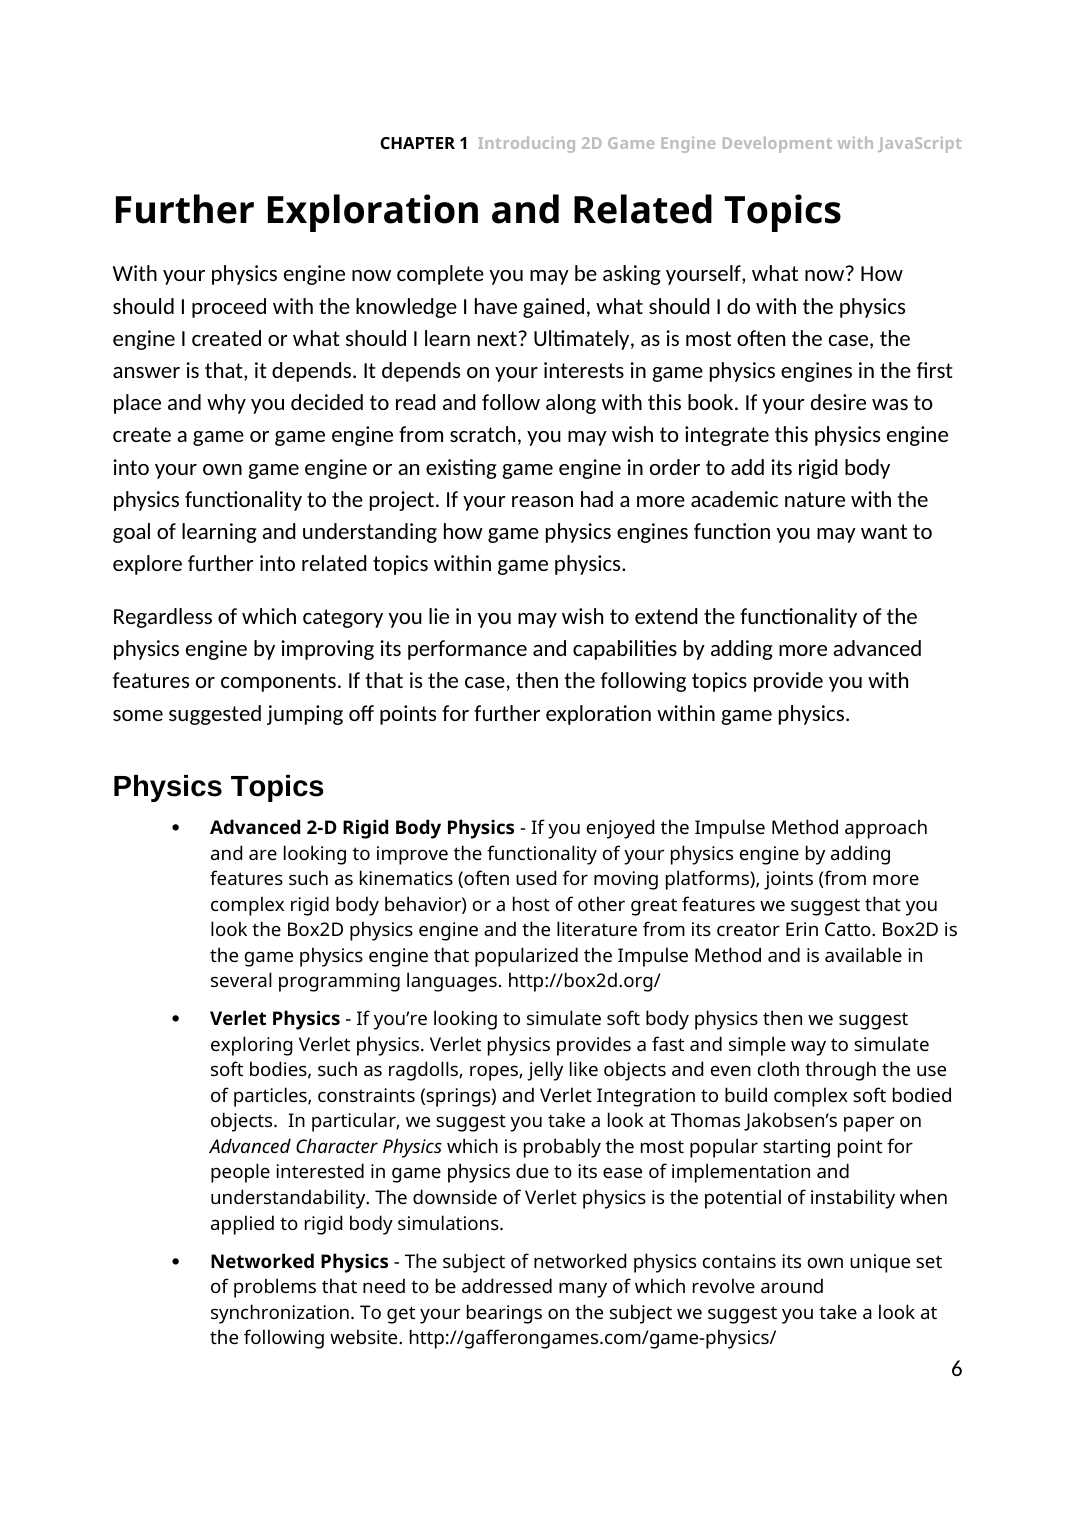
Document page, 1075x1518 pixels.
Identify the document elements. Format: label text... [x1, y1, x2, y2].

text Advanced 2-D Rigid Body Physics - If you enjoyed the Impulse Method approach and are looking to improve the functionality of your physics engine by adding features such as kinematics (often used for moving platforms), joints (from more complex rigid body behavior) or a host of other great features we suggest that you look the Box2D physics engine and the literature from its creator Erin Catto. Box2D is the game physics engine that popularized the Impulse Method and is available in several programming languages. http://box2d.org/ [172, 814, 962, 993]
text With your physics engine now complete you may be asking yourself, what now? How should I proceed with the knowledge I have gained, what should I do with the physics engine I created or what should I learn next? Ultimately, as is most often the case, the answer is that, it depends. It depends on your interests in game physics engines in the first place and why you decided to read and follow along with this book. If your desire was to create a game or game engine from scratch, you may wish to integrate this physics engine into your own game engine or an existing game engine in order to add its rigid body physics functionality to the project. If your reason had a more academic nature with the goal of learning and understanding how game physics engines function you may want to explore further into related topics within game physics. [112, 259, 962, 577]
text Regardless of which category you lie in you may wish to extend the functionality of the physics engine by improving its performance and capabilities by adding more advanced features or components. If that is the case, then the following topics provide you with some suggested jumping off points for further exploration within game physics. [112, 602, 962, 727]
text Networked Physics - The subject of networked physics contains its own unique set of problems that need to be addressed many of which revolve around synchronization. To get your bearings on the subject we suggest you take a look at the following website. http://gafferongames.com/game-physics/ [172, 1248, 962, 1350]
text Verlet Physics - If you’re looking to simulate soft body physics then we suggest exploring Verlet physics. Verlet physics provides a fast and simple way to simulate soft bodies, such as ragdolls, ropes, jelly like objects and even cloth through the use of particles, constraints (springs) and Verlet Integration to build complex soft bodied objects. In particular, we suggest you take a look at Thomas Jakobsen’s paper on Advanced Character Physics which is probably the most popular starting point for people interested in game physics due to its ease of implementation and understandability. The downside of Verlet physics is the potential of instability when applied to rigid body simulations. [172, 1006, 962, 1235]
subtitle Physics Topics [112, 768, 962, 802]
subtitle Further Exploration and Related Topics [112, 183, 962, 234]
